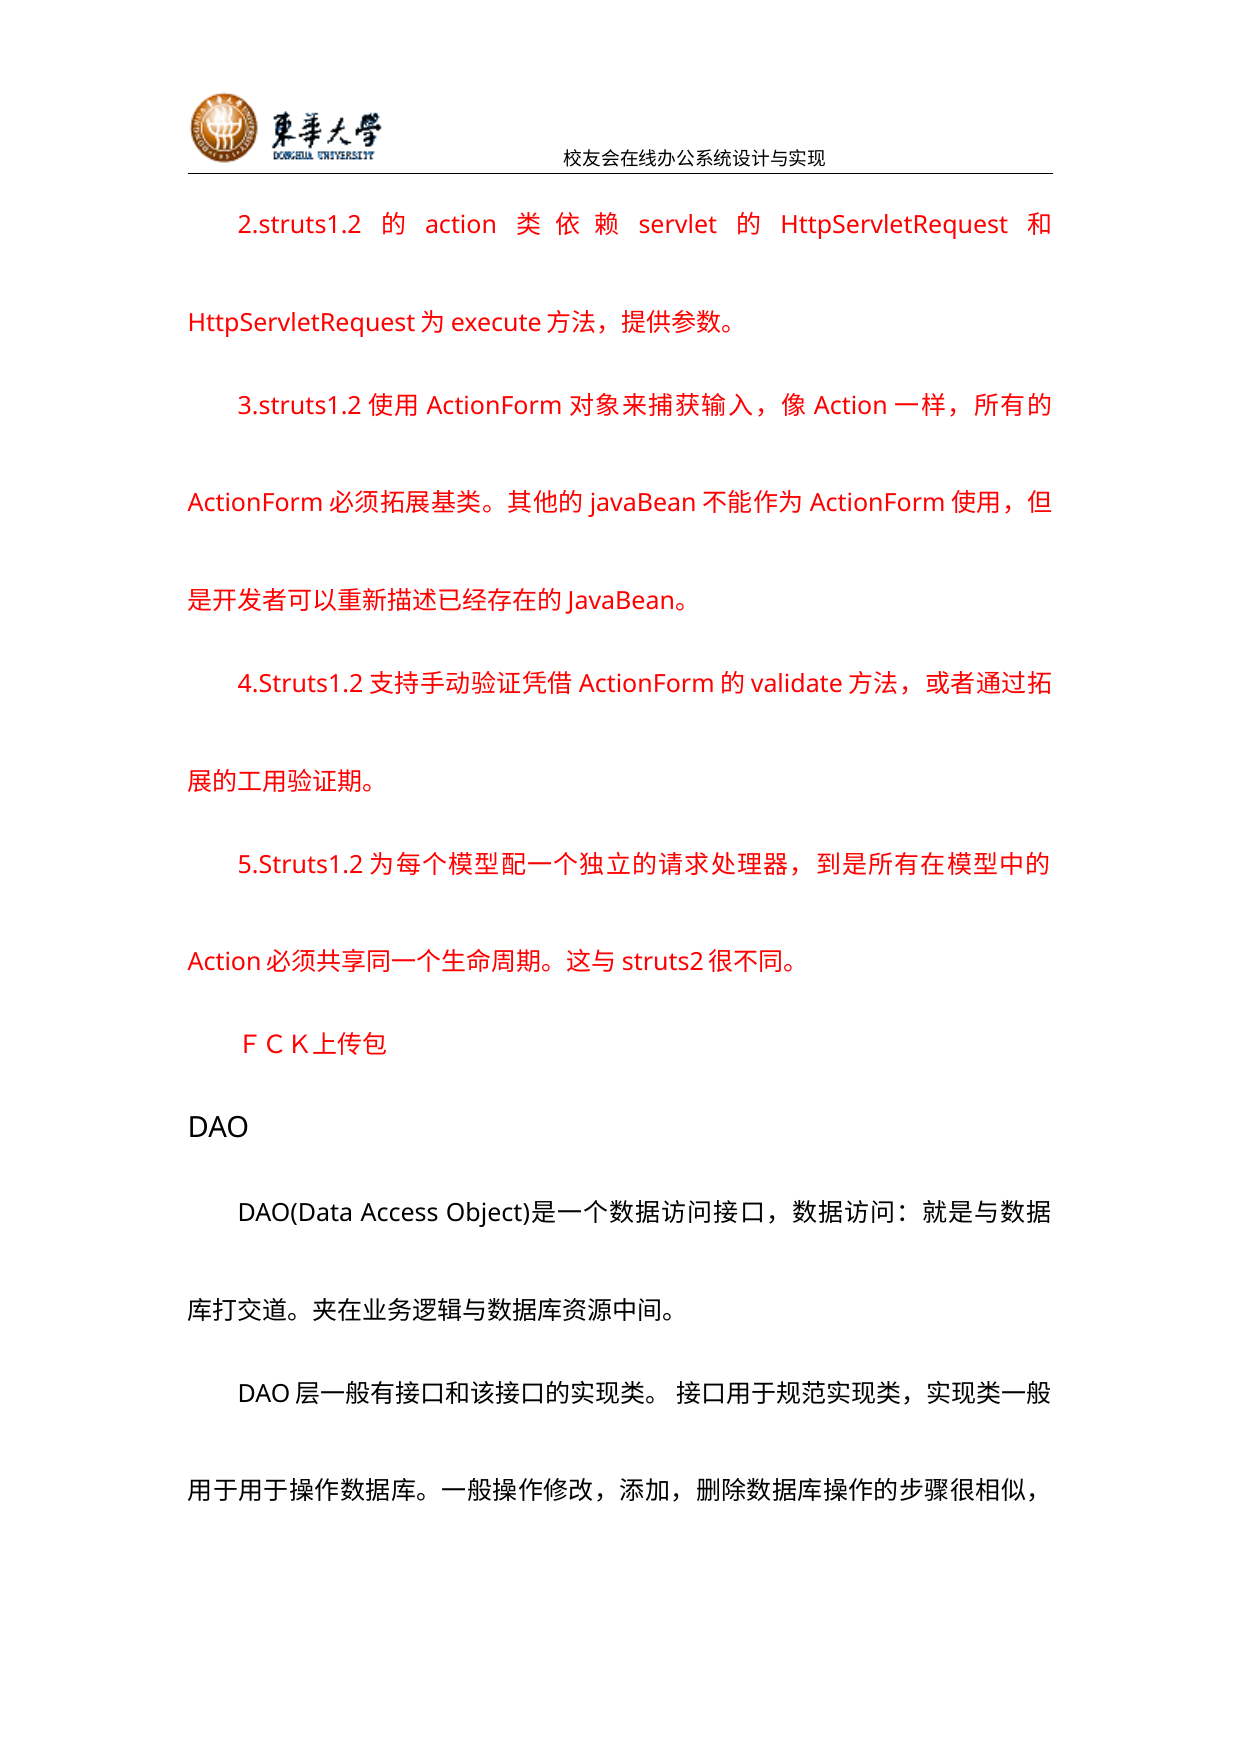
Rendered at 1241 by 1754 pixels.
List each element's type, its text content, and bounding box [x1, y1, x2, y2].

text DAO [187, 1093, 1053, 1158]
text 3.struts1.2使用ActionForm对象来捕获输入，像Action一样，所有的ActionForm必须拓展基类。其他的javaBean不能作为ActionForm使用，但是开发者可以重新描述已经存在的JavaBean。 [187, 371, 1053, 631]
text 4.Struts1.2支持手动验证凭借ActionForm的validate方法，或者通过拓展的工用验证期。 [187, 649, 1053, 812]
text 2.struts1.2的action类依赖servlet的HttpServletRequest和HttpServletRequest为execute方法，提供参数。 [187, 190, 1053, 353]
picture [187, 88, 386, 166]
text DAO层一般有接口和该接口的实现类。 接口用于规范实现类，实现类一般用于用于操作数据库。一般操作修改，添加，删除数据库操作的步骤很相似，就写了一个公共类DAO类 ，修改，添加，删除数据库操作时 直接调用公共类DAO类。 [187, 1359, 1053, 1521]
text DAO(Data Access Object)是一个数据访问接口，数据访问：就是与数据库打交道。夹在业务逻辑与数据库资源中间。 [187, 1178, 1053, 1341]
text ＦＣＫ上传包 [187, 1010, 1053, 1075]
text 5.Struts1.2为每个模型配一个独立的请求处理器，到是所有在模型中的Action必须共享同一个生命周期。这与struts2很不同。 [187, 830, 1053, 992]
